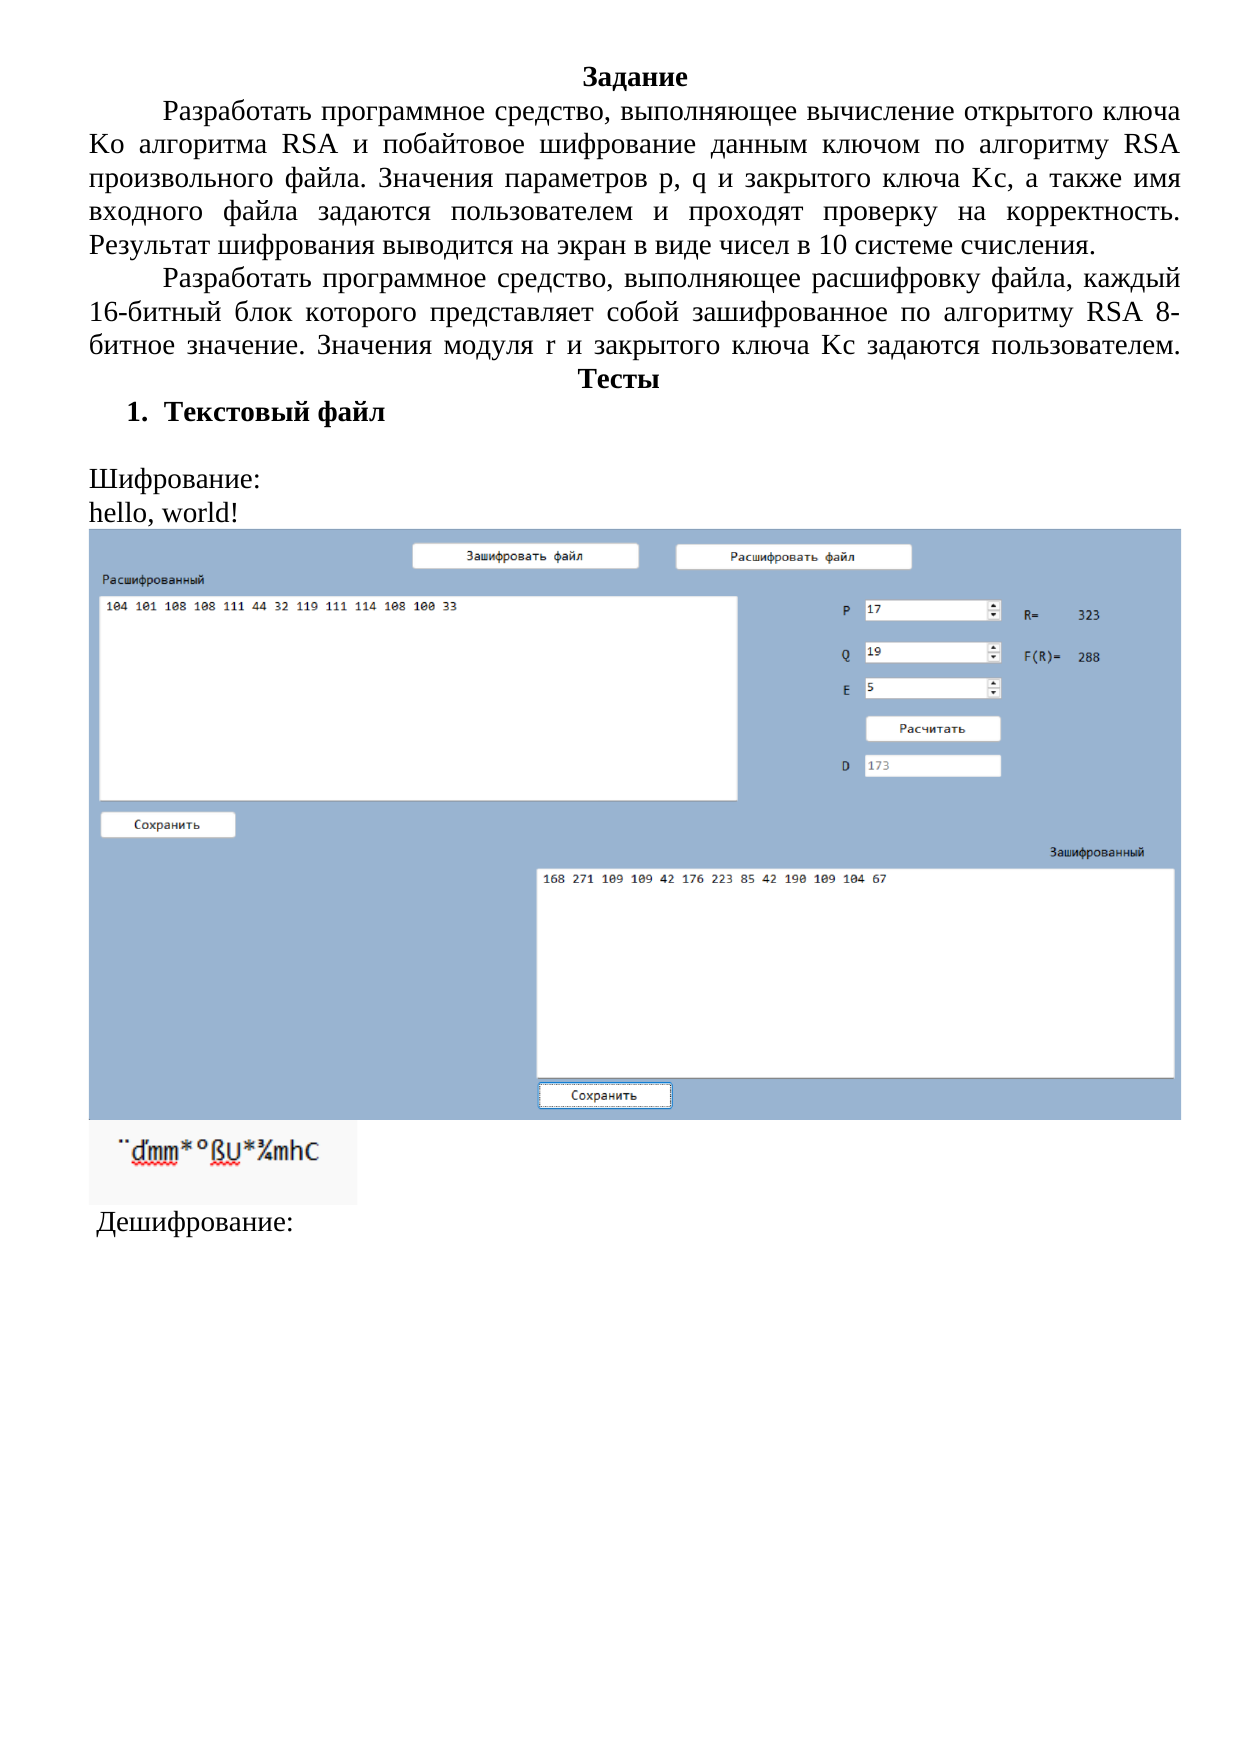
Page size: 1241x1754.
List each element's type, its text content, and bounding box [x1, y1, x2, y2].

text Разработать программное средство, выполняющее вычисление открытого ключа Ko алгоритма RSA и побайтовое шифрование данным ключом по алгоритму RSA произвольного файла. Значения параметров p, q и закрытого ключа Kc, а также имя входного файла задаются пользователем и проходят проверку на корректность. Результат шифрования выводится на экран в виде чисел в 10 системе счисления. [89, 93, 1181, 260]
text Разработать программное средство, выполняющее расшифровку файла, каждый 16-битный блок которого представляет собой зашифрованное по алгоритму RSA 8-битное значение. Значения модуля r и закрытого ключа Kc задаются пользователем. Тесты [89, 260, 1181, 394]
list hello, world! [89, 495, 1181, 528]
list Текстовый файл [126, 394, 1181, 428]
list Шифрование: [89, 462, 1181, 495]
picture [88, 528, 1182, 1205]
text Задание [89, 59, 1181, 93]
list Дешифрование: [89, 1204, 1181, 1238]
